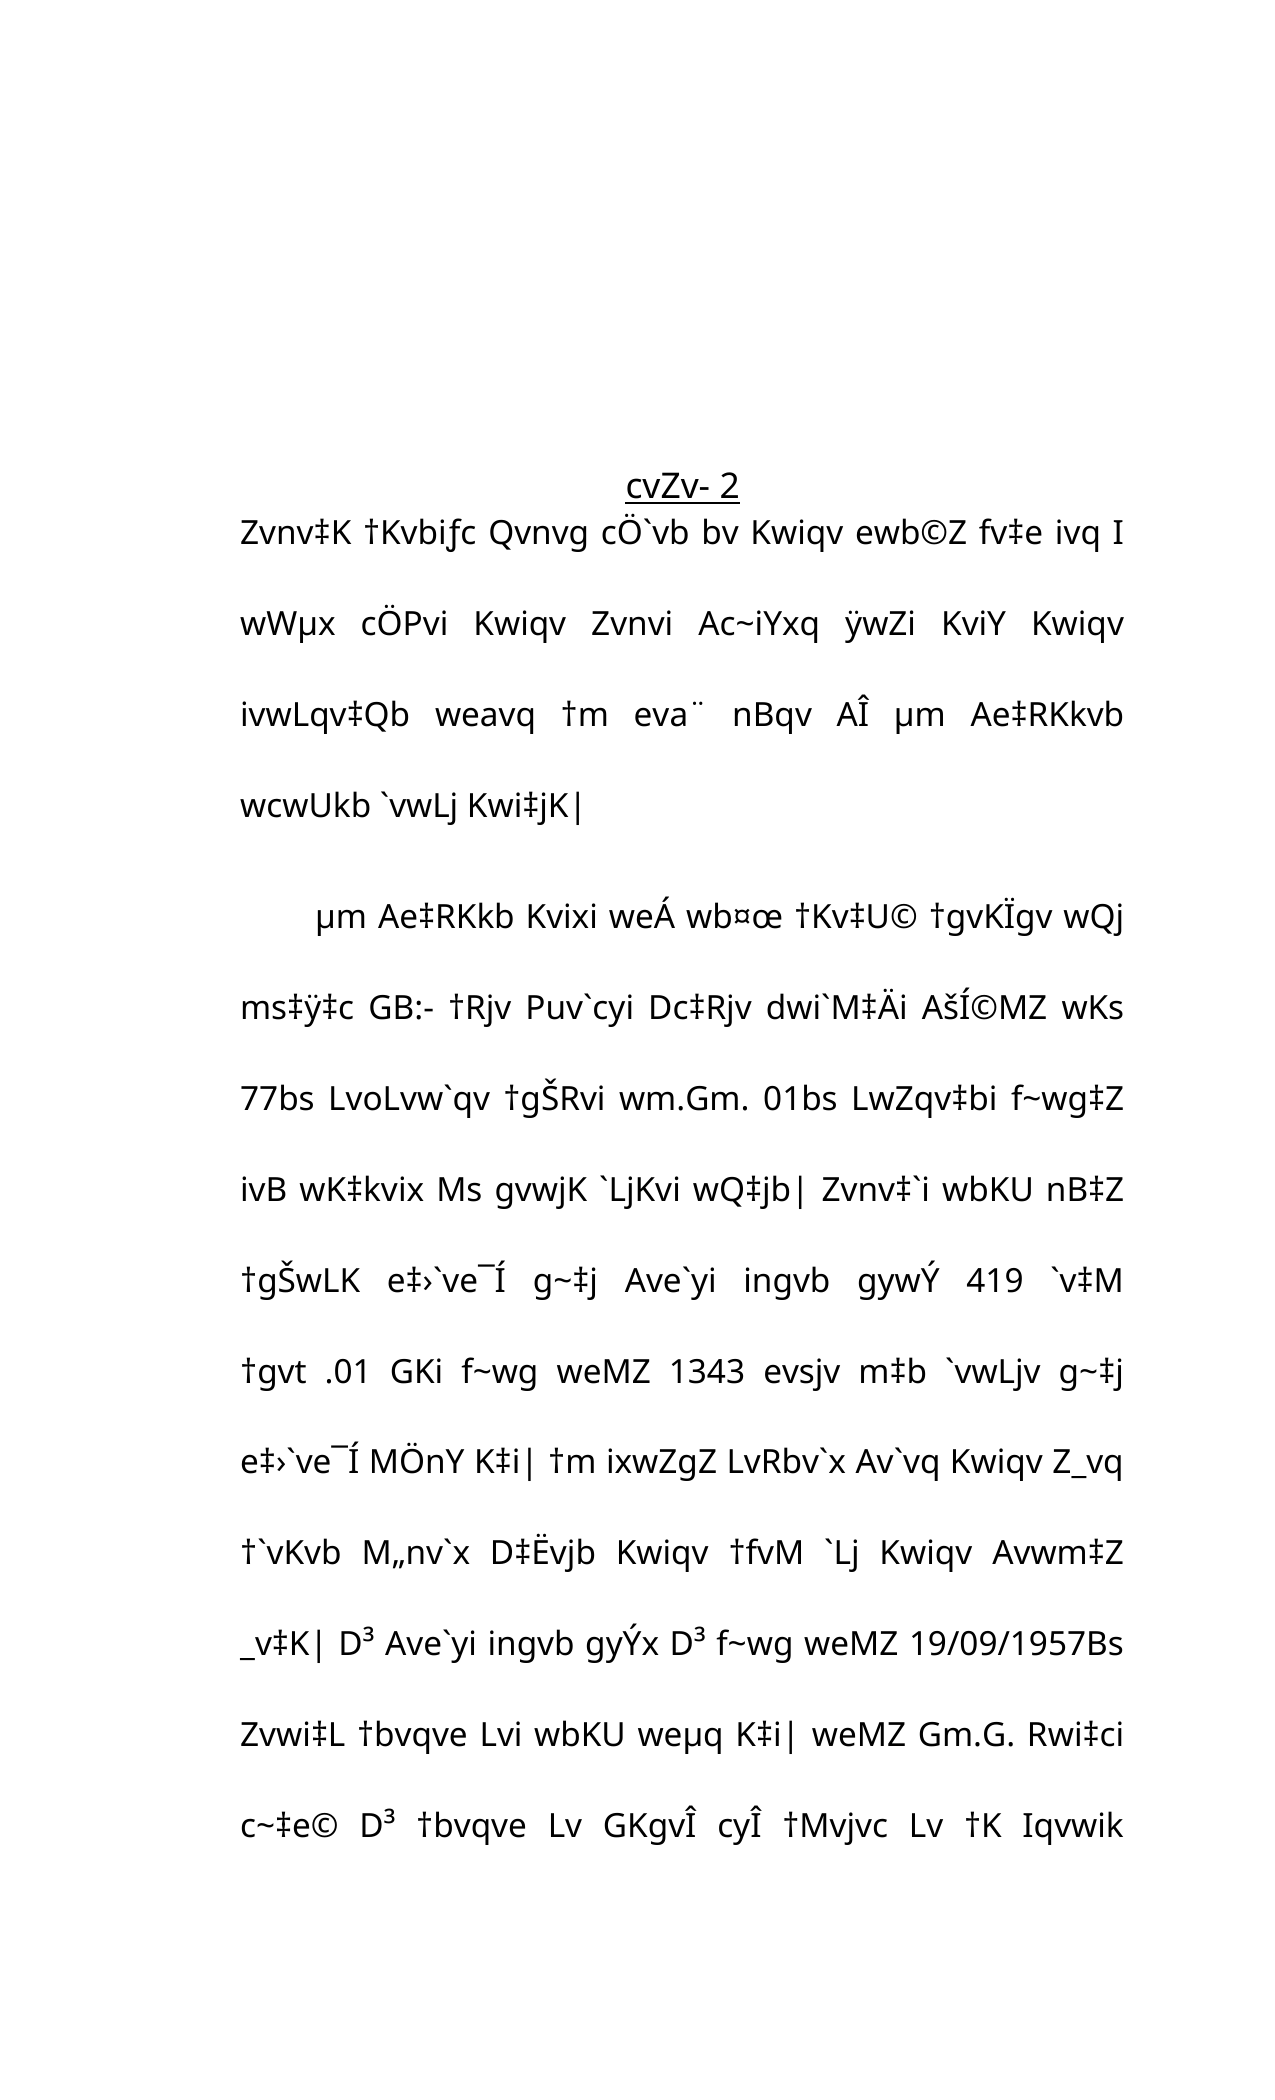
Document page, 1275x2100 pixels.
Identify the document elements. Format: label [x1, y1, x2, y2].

text [240, 893, 1125, 1847]
text [240, 509, 1125, 827]
